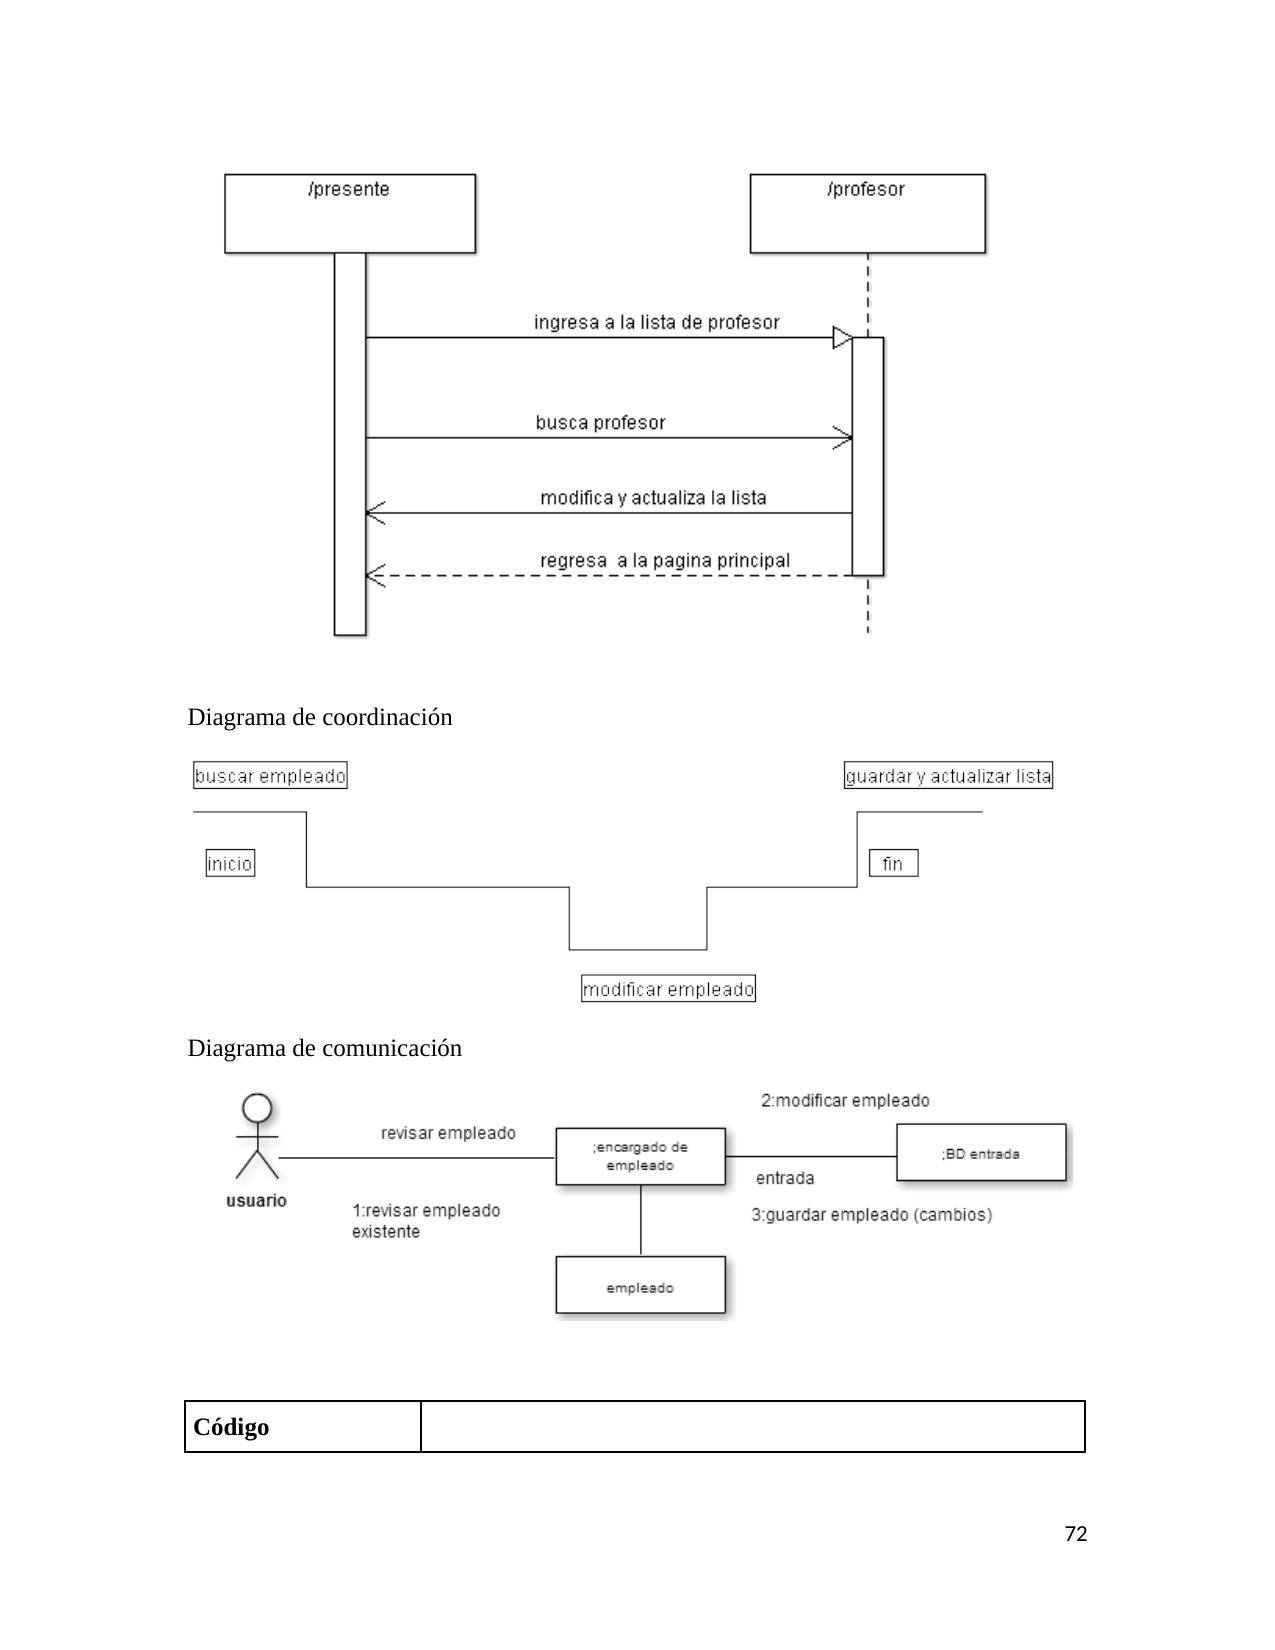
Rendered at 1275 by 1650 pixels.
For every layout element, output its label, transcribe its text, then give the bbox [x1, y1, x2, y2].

text Diagrama de coordinación [187, 702, 1087, 730]
table_header [422, 1402, 1084, 1451]
table_header Código [186, 1402, 420, 1451]
picture [187, 150, 1016, 677]
text Diagrama de comunicación [187, 1033, 1087, 1062]
picture [187, 1087, 1074, 1321]
picture [187, 755, 1060, 1009]
